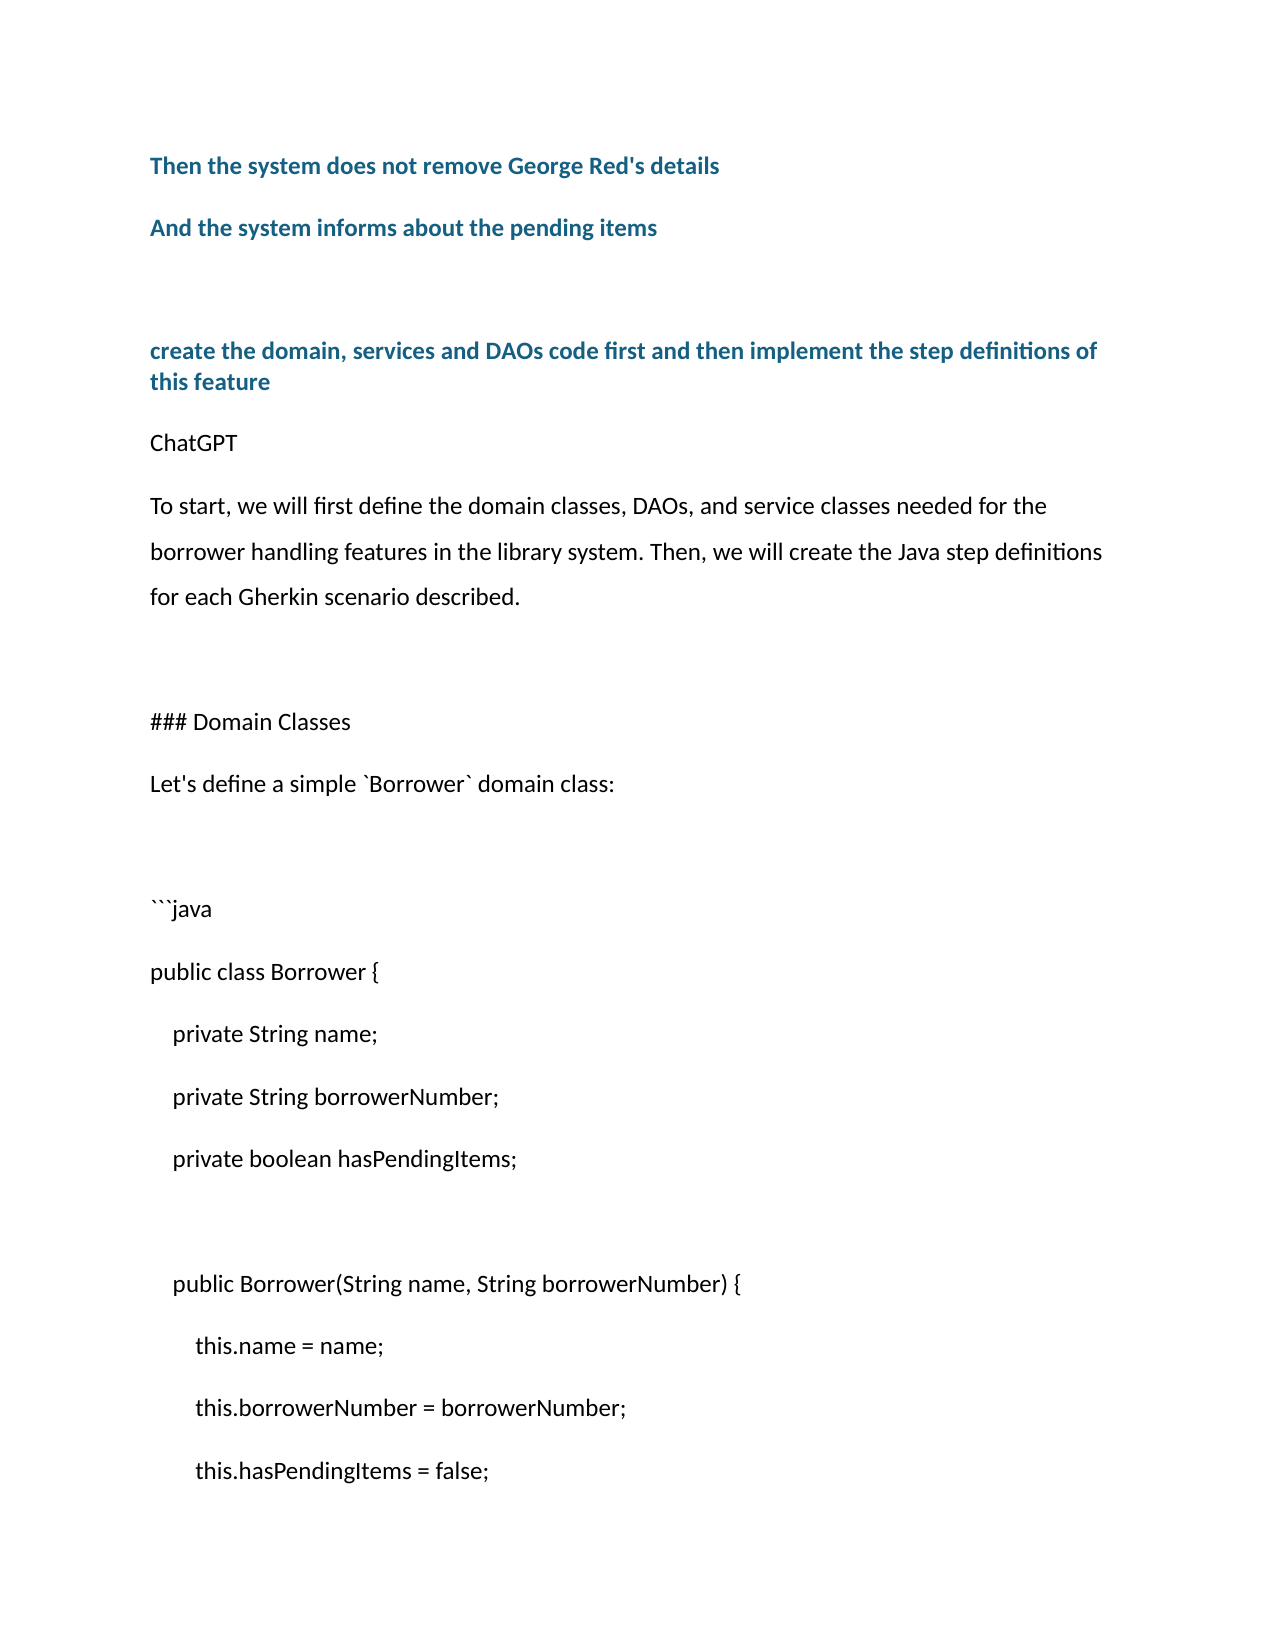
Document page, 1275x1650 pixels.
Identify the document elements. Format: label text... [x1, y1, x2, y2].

text public class Borrower { [150, 956, 1125, 986]
text ### Domain Classes [150, 706, 1125, 737]
text ChatGPT [150, 428, 1125, 458]
text private String borrowerNumber; [150, 1081, 1125, 1111]
text this.hasPendingItems = false; [150, 1455, 1125, 1486]
text public Borrower(String name, String borrowerNumber) { [150, 1268, 1125, 1298]
text And the system informs about the pending items [150, 212, 1125, 242]
text private String name; [150, 1018, 1125, 1049]
text this.name = name; [150, 1330, 1125, 1361]
text Let's define a simple `Borrower` domain class: [150, 769, 1125, 799]
text create the domain, services and DAOs code first and then implement the step definitions of this feature [150, 335, 1125, 396]
text ```java [150, 893, 1125, 924]
text private boolean hasPendingItems; [150, 1143, 1125, 1173]
text this.borrowerNumber = borrowerNumber; [150, 1393, 1125, 1423]
text Then the system does not remove George Red's details [150, 150, 1125, 181]
text To start, we will first define the domain classes, DAOs, and service classes needed for the borrower handling features in the library system. Then, we will create the Java step definitions for each Gherkin scenario described. [150, 490, 1125, 612]
